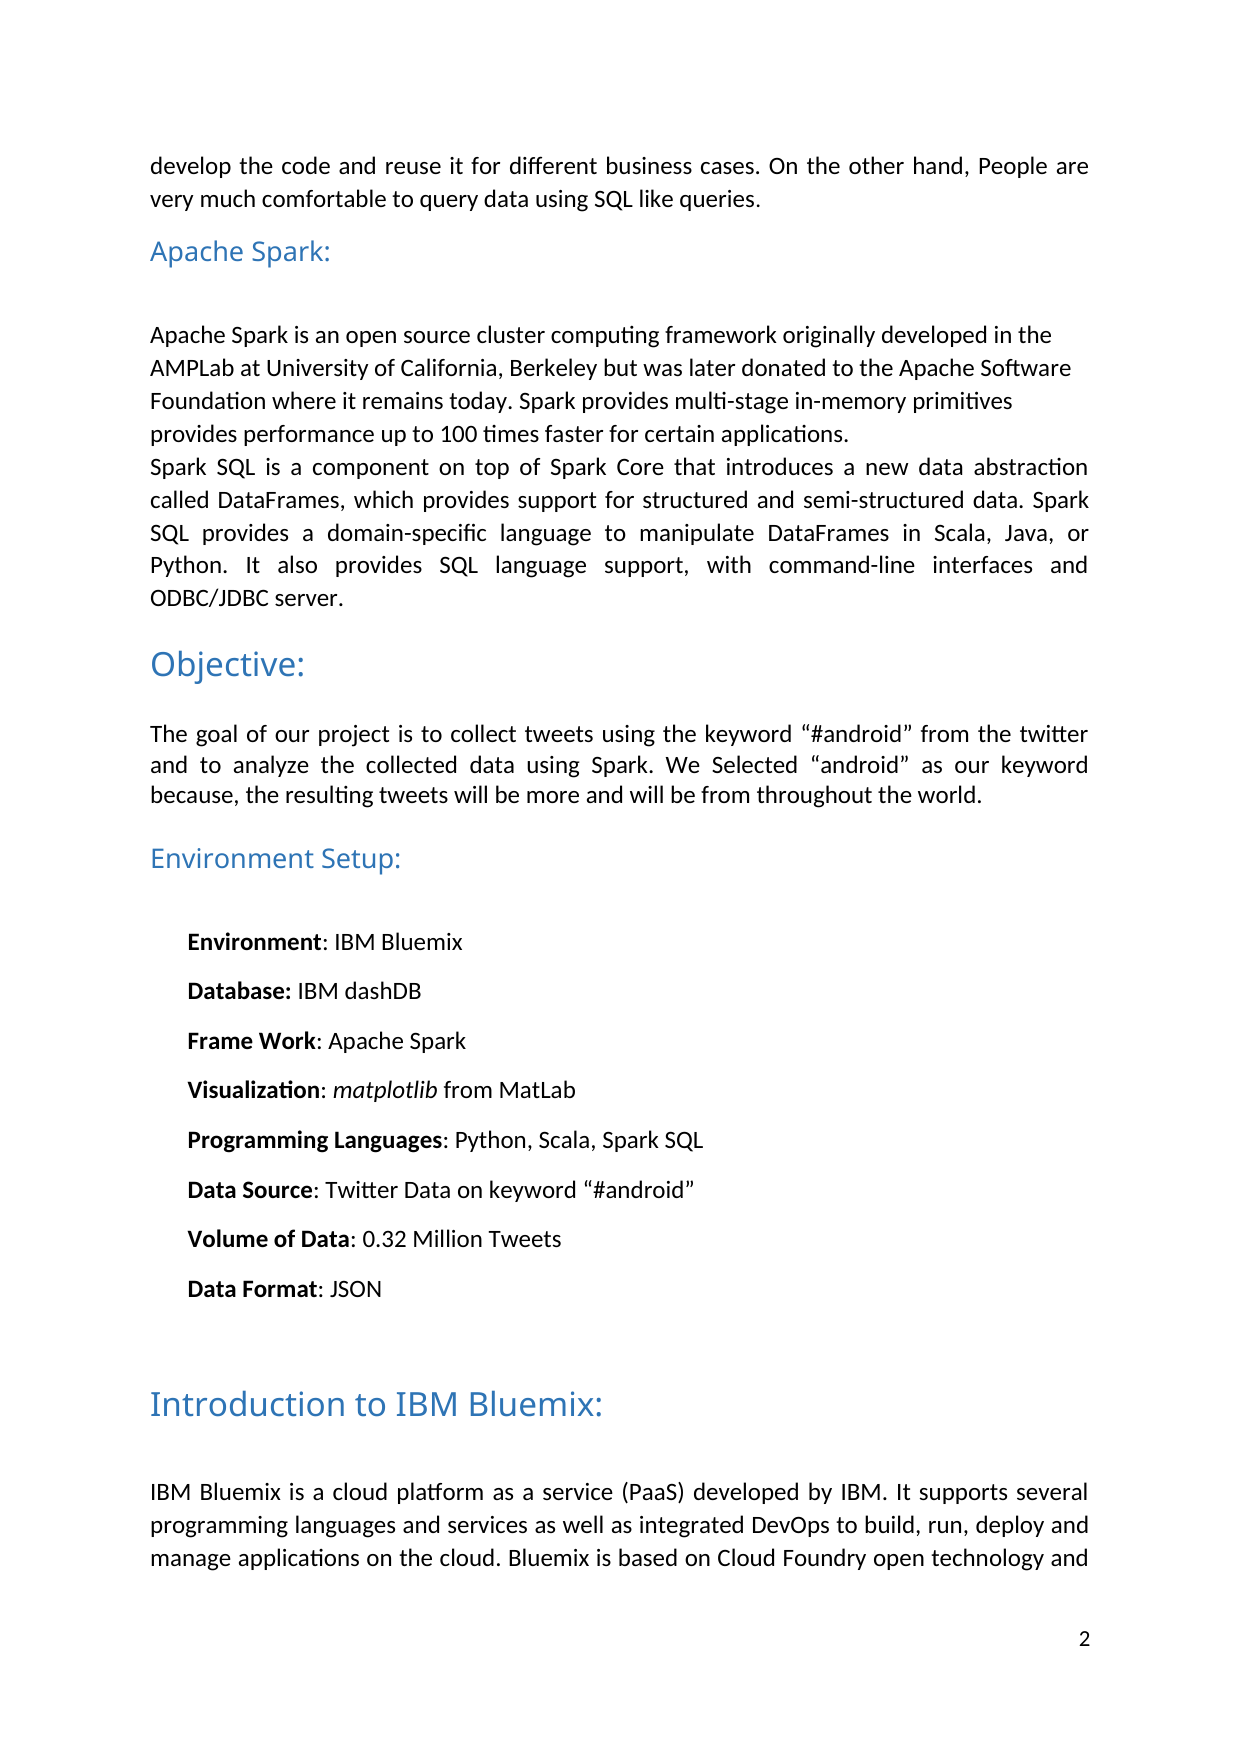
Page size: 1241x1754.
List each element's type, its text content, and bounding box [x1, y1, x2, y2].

subtitle Apache Spark is an open source cluster computing framework originally developed in the AMPLab at University of California, Berkeley but was later donated to the Apache Software Foundation where it remains today. Spark provides multi-stage in-memory primitives provides performance up to 100 times faster for certain applications. [150, 319, 1090, 448]
text Visualization: matplotlib from MatLab [187, 1075, 1090, 1105]
text Programming Languages: Python, Scala, Spark SQL [187, 1124, 1090, 1155]
text Volume of Data: 0.32 Million Tweets [187, 1223, 1090, 1254]
subtitle Environment Setup: [150, 839, 1090, 876]
text Database: IBM dashDB [187, 976, 1090, 1006]
text Environment: IBM Bluemix [187, 926, 1090, 956]
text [150, 150, 1090, 213]
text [150, 1476, 1090, 1573]
subtitle Objective: [150, 640, 1090, 686]
text Data Source: Twitter Data on keyword “#android” [187, 1174, 1090, 1204]
text Spark SQL is a component on top of Spark Core that introduces a new data abstraction called DataFrames, which provides support for structured and semi-structured data. Spark SQL provides a domain-specific language to manipulate DataFrames in Scala, Java, or Python. It also provides SQL language support, with command-line interfaces and ODBC/JDBC server. [150, 451, 1090, 613]
text Frame Work: Apache Spark [187, 1025, 1090, 1056]
subtitle Apache Spark: [150, 232, 1090, 269]
subtitle Introduction to IBM Bluemix: [150, 1381, 1090, 1426]
text Data Format: JSON [187, 1273, 1090, 1303]
text The goal of our project is to collect tweets using the keyword “#android” from the twitter and to analyze the collected data using Spark. We Selected “android” as our keyword because, the resulting tweets will be more and will be from throughout the world. [150, 718, 1090, 810]
